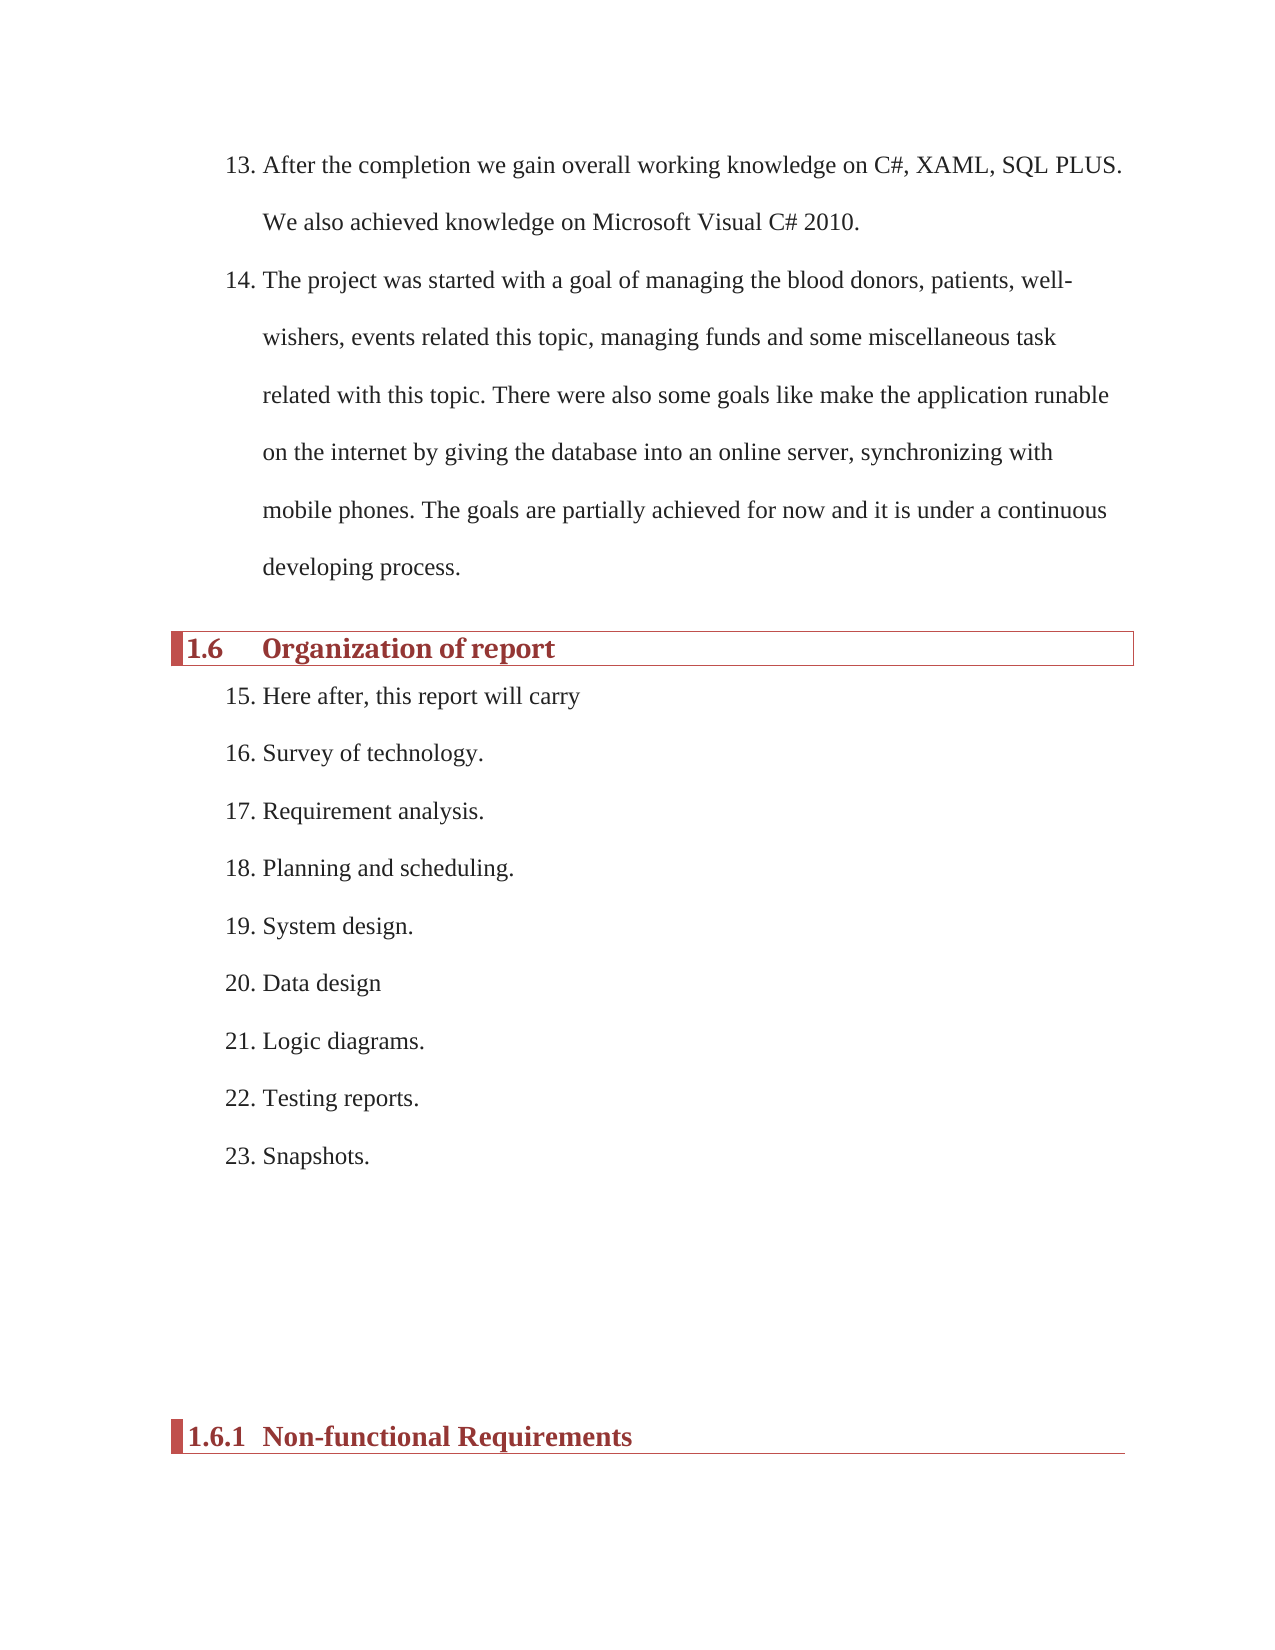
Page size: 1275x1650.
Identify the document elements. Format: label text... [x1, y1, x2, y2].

subtitle Non-functional Requirements [183, 1419, 1125, 1453]
list Logic diagrams. [225, 1026, 1125, 1054]
list Survey of technology. [225, 738, 1125, 767]
list Testing reports. [225, 1083, 1125, 1112]
list The project was started with a goal of managing the blood donors, patients, well-wishers, events related this topic, managing funds and some miscellaneous task related with this topic. There were also some goals like make the application runable on the internet by giving the database into an online server, synchronizing with mobile phones. The goals are partially achieved for now and it is under a continuous developing process. [225, 265, 1125, 581]
list Requirement analysis. [225, 796, 1125, 824]
list System design. [225, 911, 1125, 939]
list Snapshots. [225, 1141, 1125, 1169]
subtitle Organization of report [183, 632, 1133, 665]
list Here after, this report will carry [225, 681, 1125, 709]
list After the completion we gain overall working knowledge on C#, XAML, SQL PLUS. We also achieved knowledge on Microsoft Visual C# 2010. [225, 150, 1125, 236]
list Data design [225, 968, 1125, 997]
list Planning and scheduling. [225, 853, 1125, 882]
